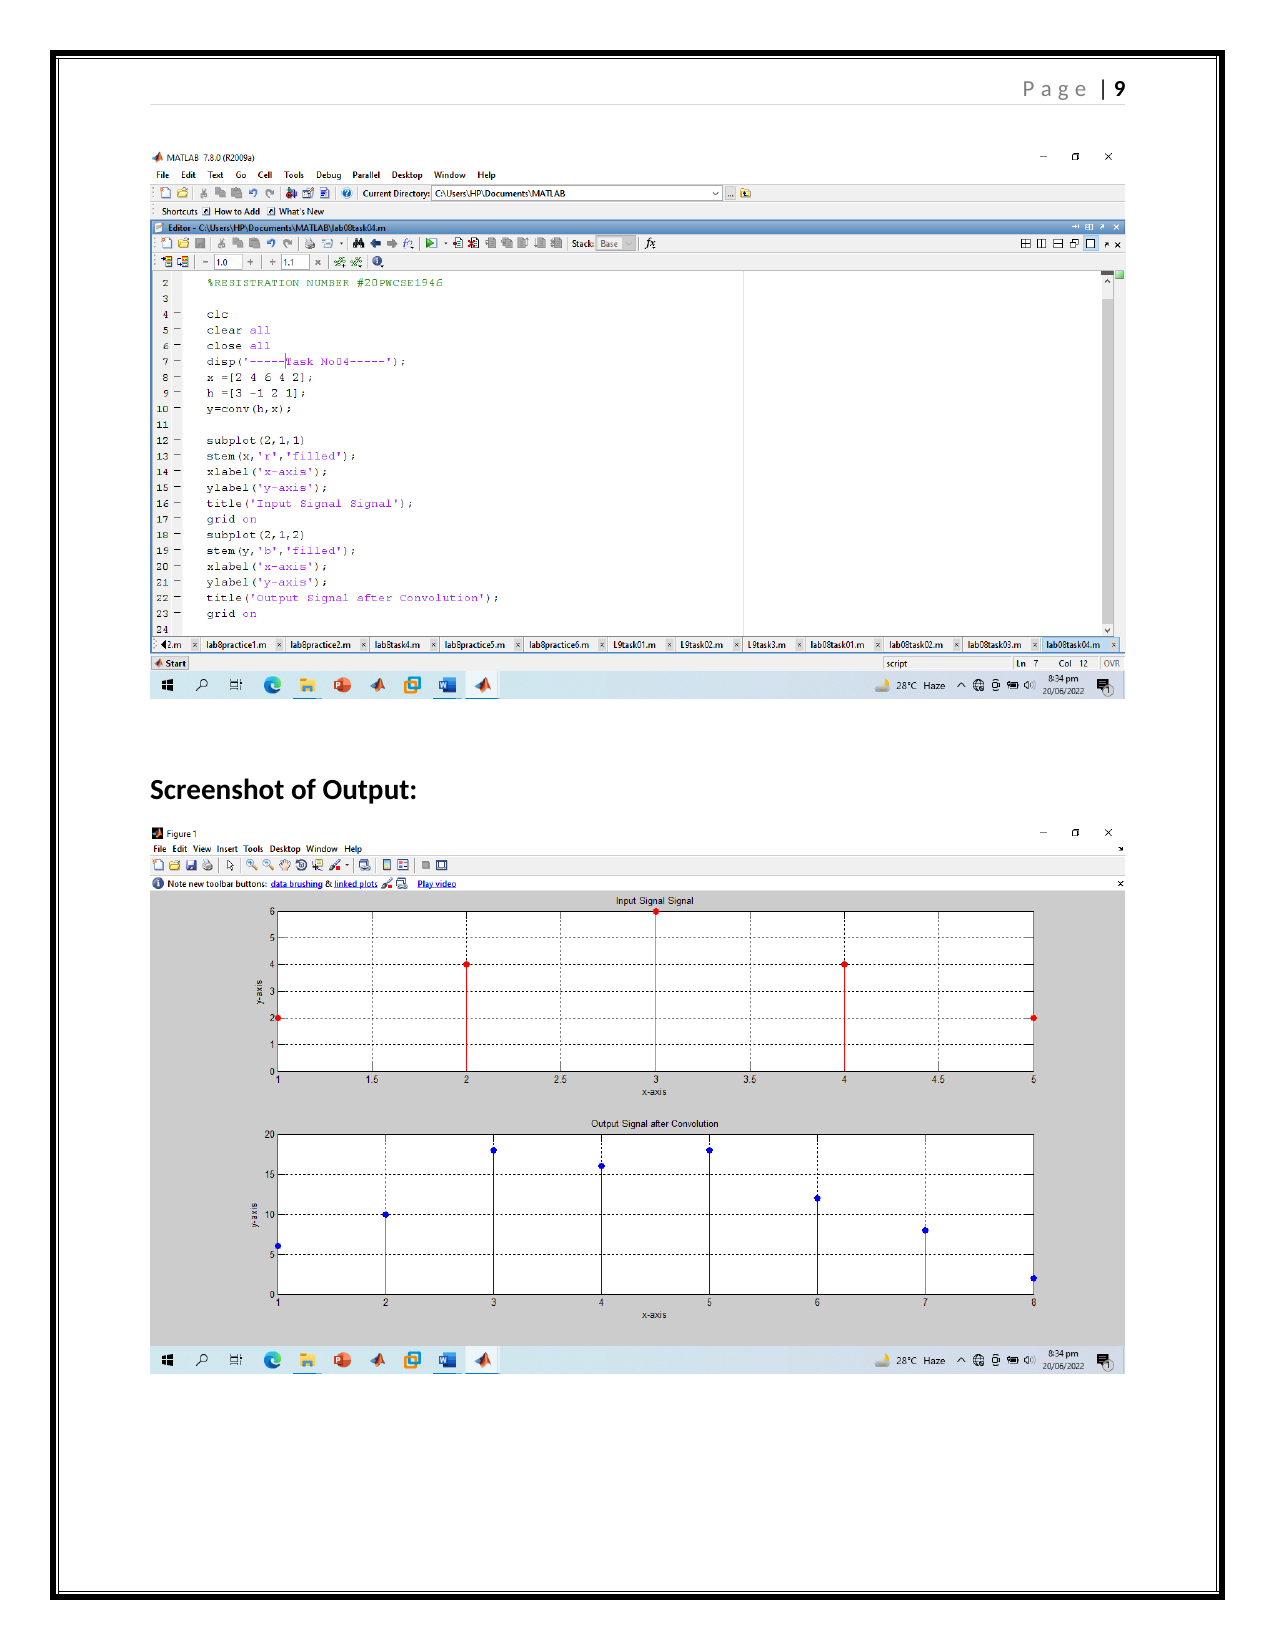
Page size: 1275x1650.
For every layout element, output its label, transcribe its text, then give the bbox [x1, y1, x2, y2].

picture [150, 150, 1125, 699]
text Screenshot of Output: [150, 771, 1125, 806]
picture [150, 825, 1125, 1374]
